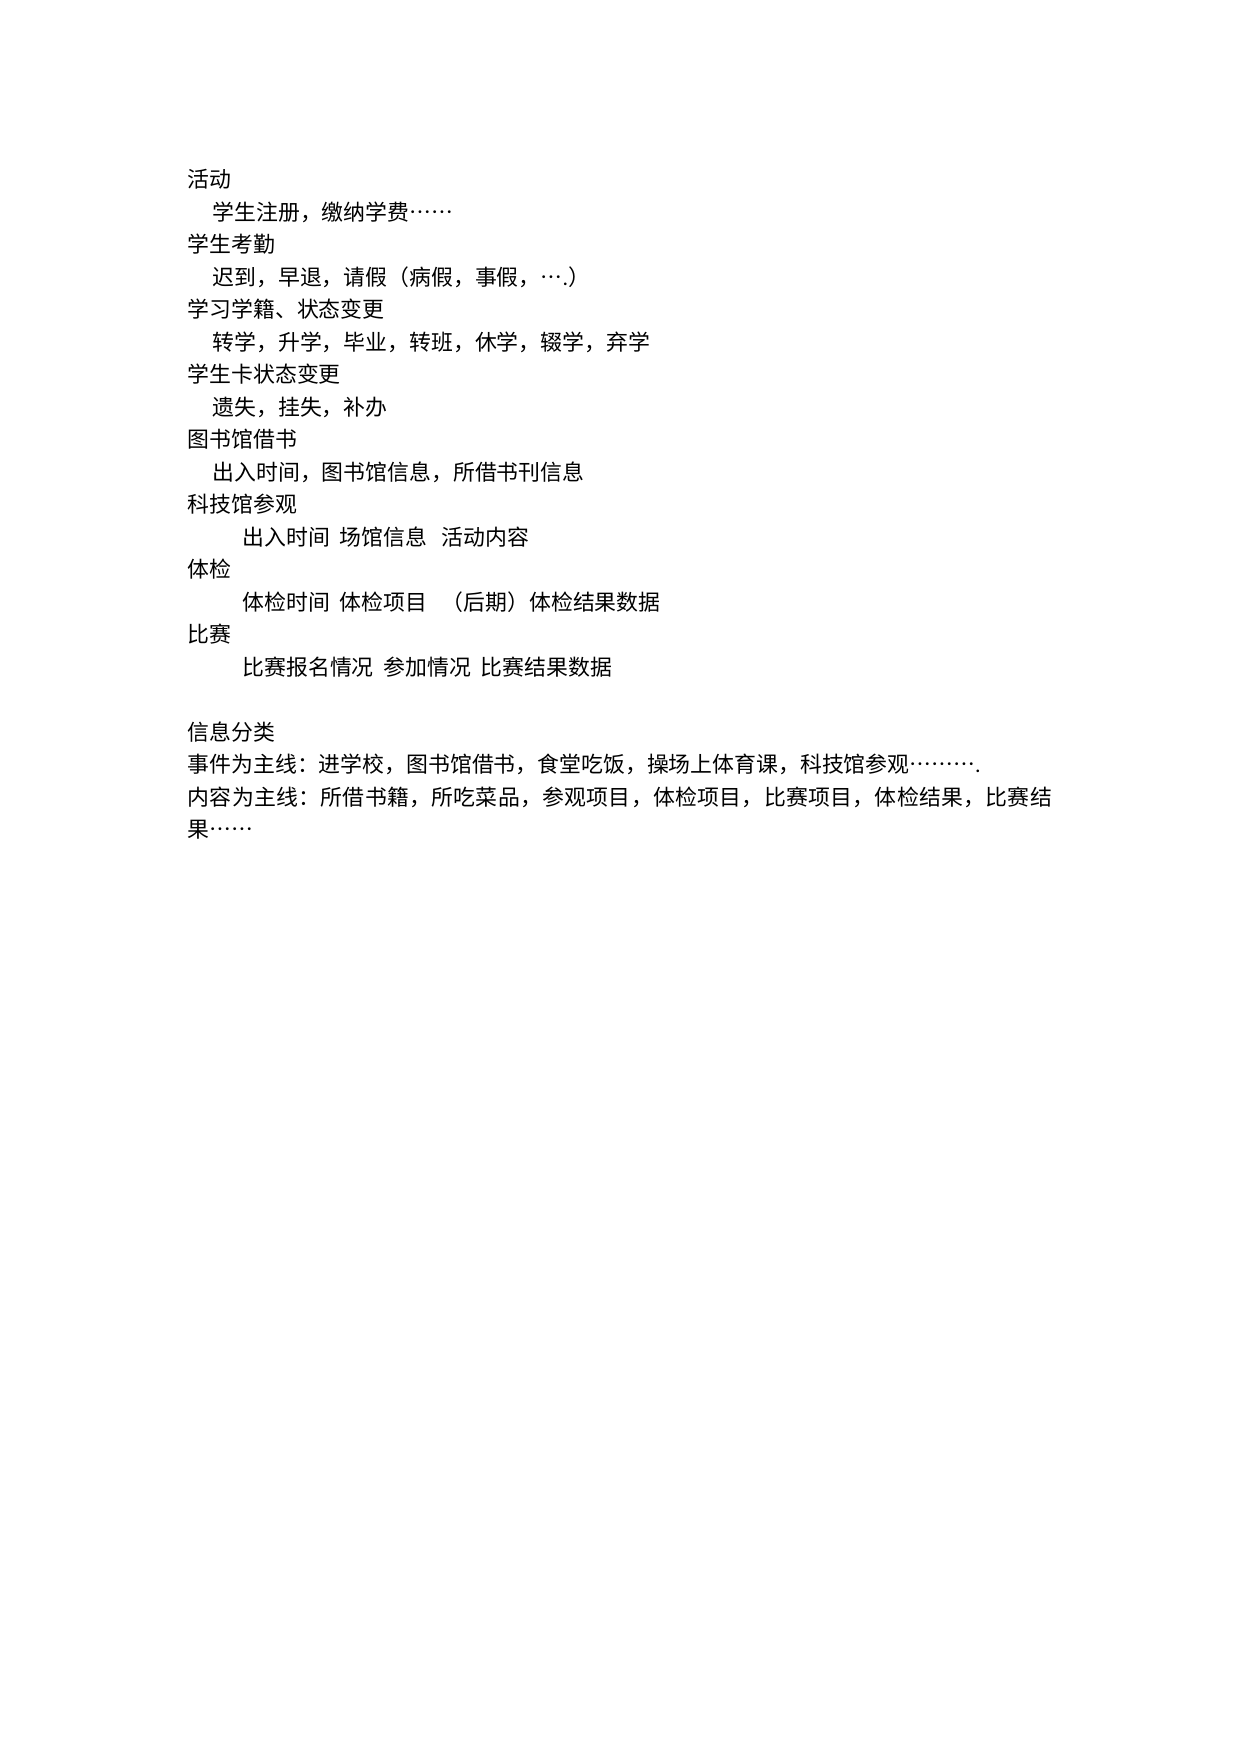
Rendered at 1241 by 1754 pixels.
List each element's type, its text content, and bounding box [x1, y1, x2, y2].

text 出入时间，图书馆信息，所借书刊信息 [187, 454, 1053, 487]
text 体检时间 体检项目 （后期）体检结果数据 [187, 584, 1053, 617]
text 科技馆参观 [187, 487, 1053, 519]
text 内容为主线：所借书籍，所吃菜品，参观项目，体检项目，比赛项目，体检结果，比赛结果…… [187, 779, 1053, 844]
text 比赛报名情况 参加情况 比赛结果数据 [187, 649, 1053, 682]
text 图书馆借书 [187, 422, 1053, 454]
text 活动 [187, 162, 1053, 194]
text 事件为主线：进学校，图书馆借书，食堂吃饭，操场上体育课，科技馆参观………. [187, 747, 1053, 779]
text 遗失，挂失，补办 [187, 389, 1053, 422]
text 体检 [187, 552, 1053, 584]
text 学生考勤 [187, 227, 1053, 259]
text 学生卡状态变更 [187, 357, 1053, 389]
text 比赛 [187, 617, 1053, 649]
text 信息分类 [187, 714, 1053, 747]
text 学生注册，缴纳学费…… [187, 194, 1053, 227]
text 出入时间 场馆信息 活动内容 [187, 519, 1053, 552]
text 学习学籍、状态变更 [187, 292, 1053, 324]
text 迟到，早退，请假（病假，事假，….） [187, 259, 1053, 292]
text 转学，升学，毕业，转班，休学，辍学，弃学 [187, 324, 1053, 357]
